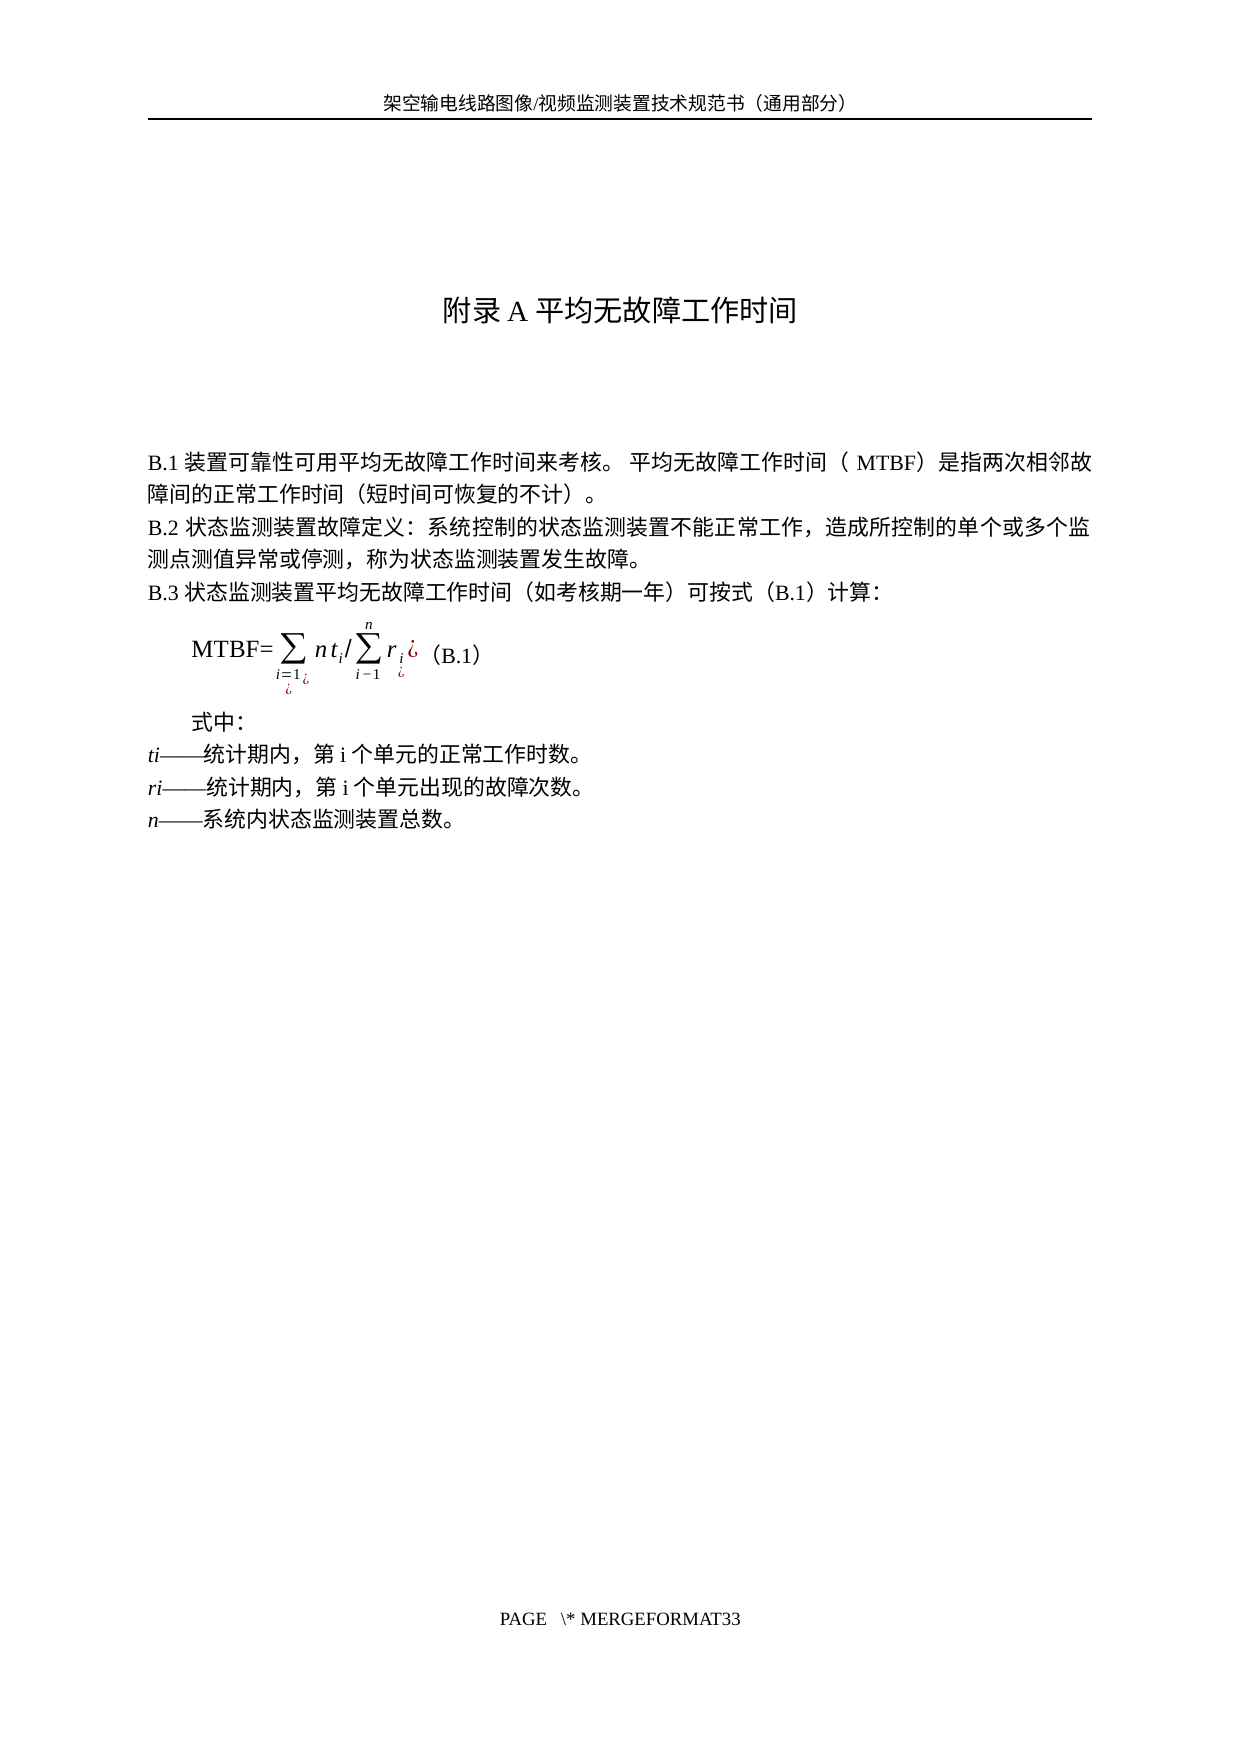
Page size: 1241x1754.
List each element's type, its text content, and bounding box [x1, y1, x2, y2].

text B.1 装置可靠性可用平均无故障工作时间来考核。 平均无故障工作时间（ MTBF）是指两次相邻故障间的正常工作时间（短时间可恢复的不计）。 B.2 状态监测装置故障定义：系统控制的状态监测装置不能正常工作，造成所控制的单个或多个监测点测值异常或停测，称为状态监测装置发生故障。 B.3 状态监测装置平均无故障工作时间（如考核期一年）可按式（B.1）计算： [148, 444, 1092, 607]
text 附录A 平均无故障工作时间 [148, 276, 1092, 341]
text 式中： ti——统计期内，第 i 个单元的正常工作时数。 ri——统计期内，第 i 个单元出现的故障次数。 n——系统内状态监测装置总数。 [148, 704, 1092, 834]
text （B.1） [148, 607, 1092, 704]
